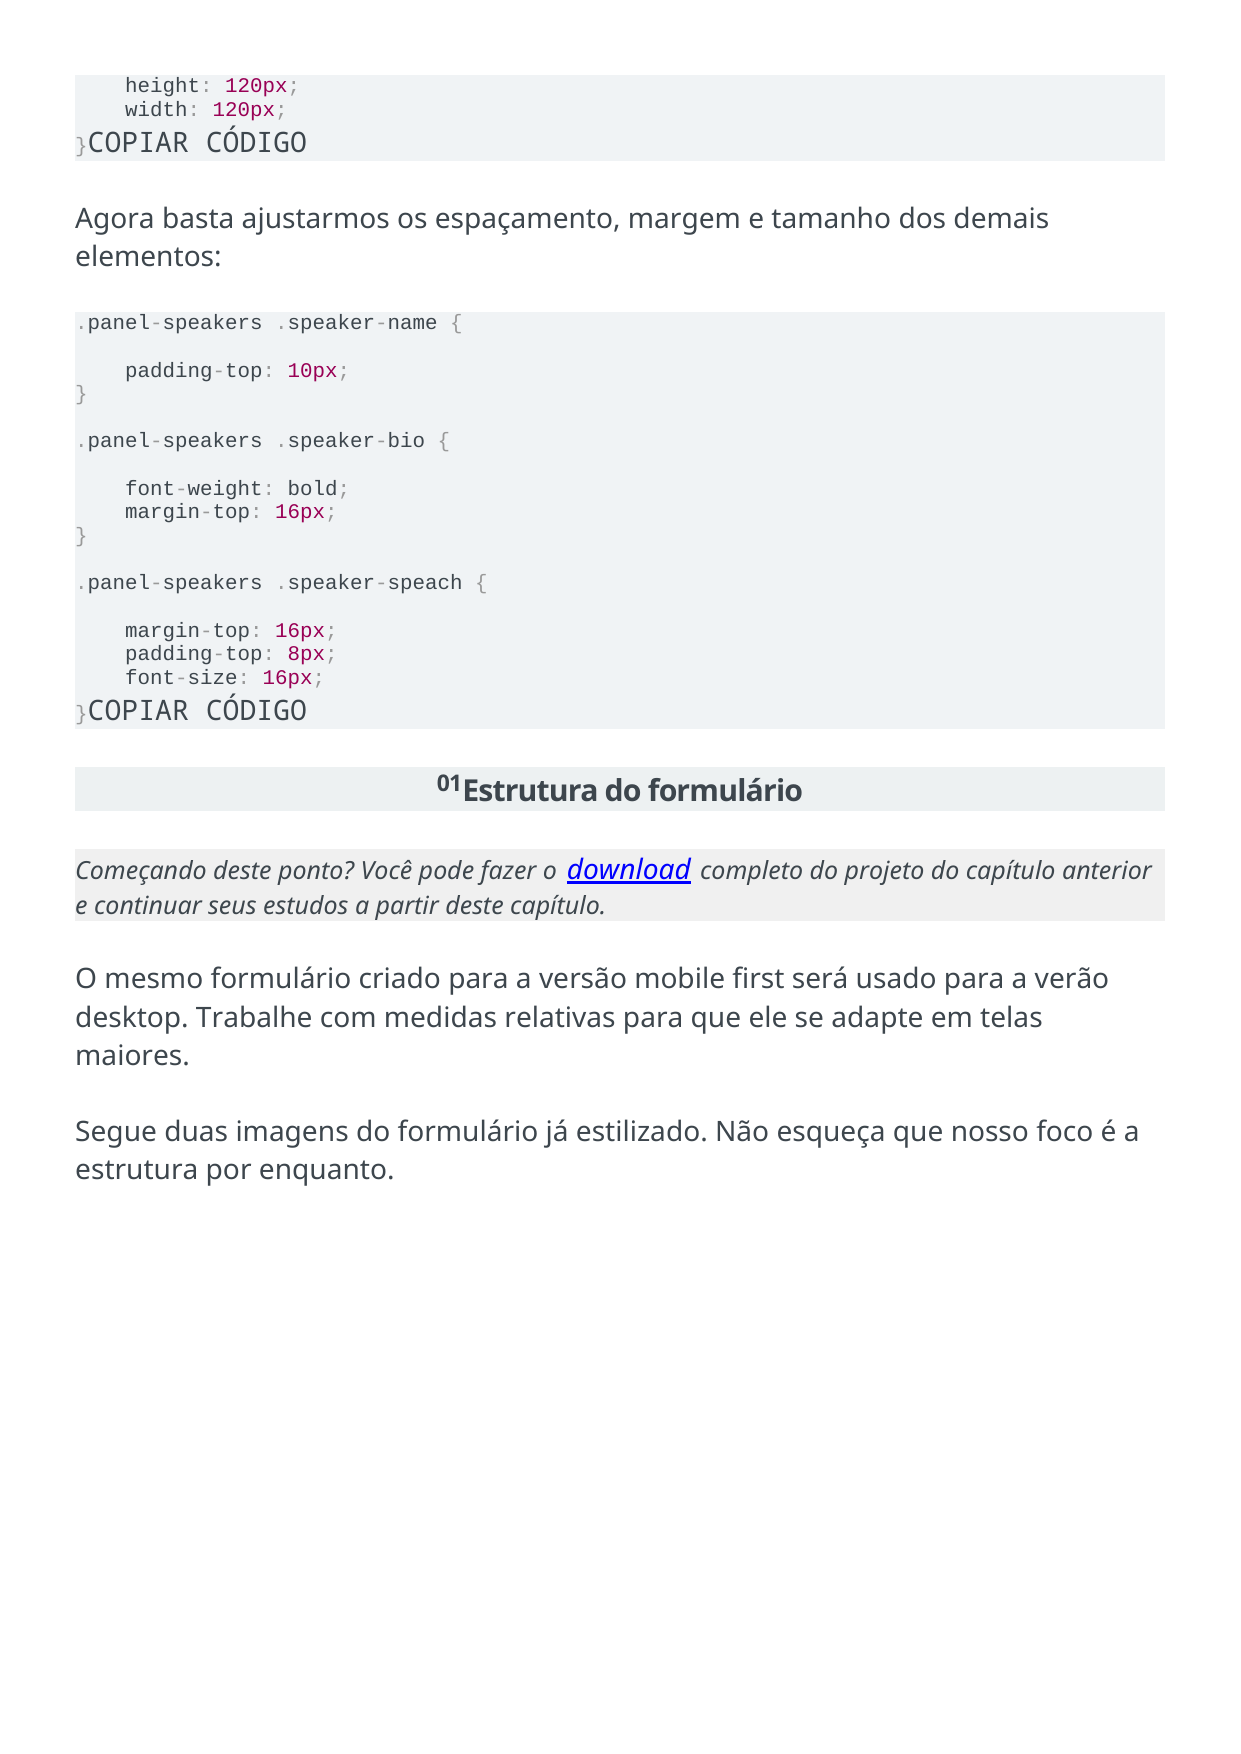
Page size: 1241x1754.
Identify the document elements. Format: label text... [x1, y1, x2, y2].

text margin-top: 16px; [75, 501, 1165, 525]
subtitle 01Estrutura do formulário [75, 767, 1165, 811]
text .panel-speakers .speaker-name { [75, 312, 1165, 336]
text Começando deste ponto? Você pode fazer o download completo do projeto do capítulo anterior e continuar seus estudos a partir deste capítulo. [75, 849, 1165, 921]
text width: 120px; [75, 99, 1165, 122]
text }COPIAR CÓDIGO [75, 122, 1165, 161]
text Segue duas imagens do formulário já estilizado. Não esqueça que nosso foco é a estrutura por enquanto. [75, 1111, 1165, 1188]
text Agora basta ajustarmos os espaçamento, margem e tamanho dos demais elementos: [75, 198, 1165, 275]
text }COPIAR CÓDIGO [75, 691, 1165, 729]
text } [75, 383, 1165, 407]
text } [75, 525, 1165, 549]
text .panel-speakers .speaker-bio { [75, 431, 1165, 454]
text O mesmo formulário criado para a versão mobile first será usado para a verão desktop. Trabalhe com medidas relativas para que ele se adapte em telas maiores. [75, 959, 1165, 1074]
text padding-top: 8px; [75, 643, 1165, 667]
text height: 120px; [75, 75, 1165, 99]
text margin-top: 16px; [75, 620, 1165, 643]
text font-size: 16px; [75, 667, 1165, 691]
text padding-top: 10px; [75, 359, 1165, 383]
text font-weight: bold; [75, 478, 1165, 501]
text .panel-speakers .speaker-speach { [75, 572, 1165, 596]
